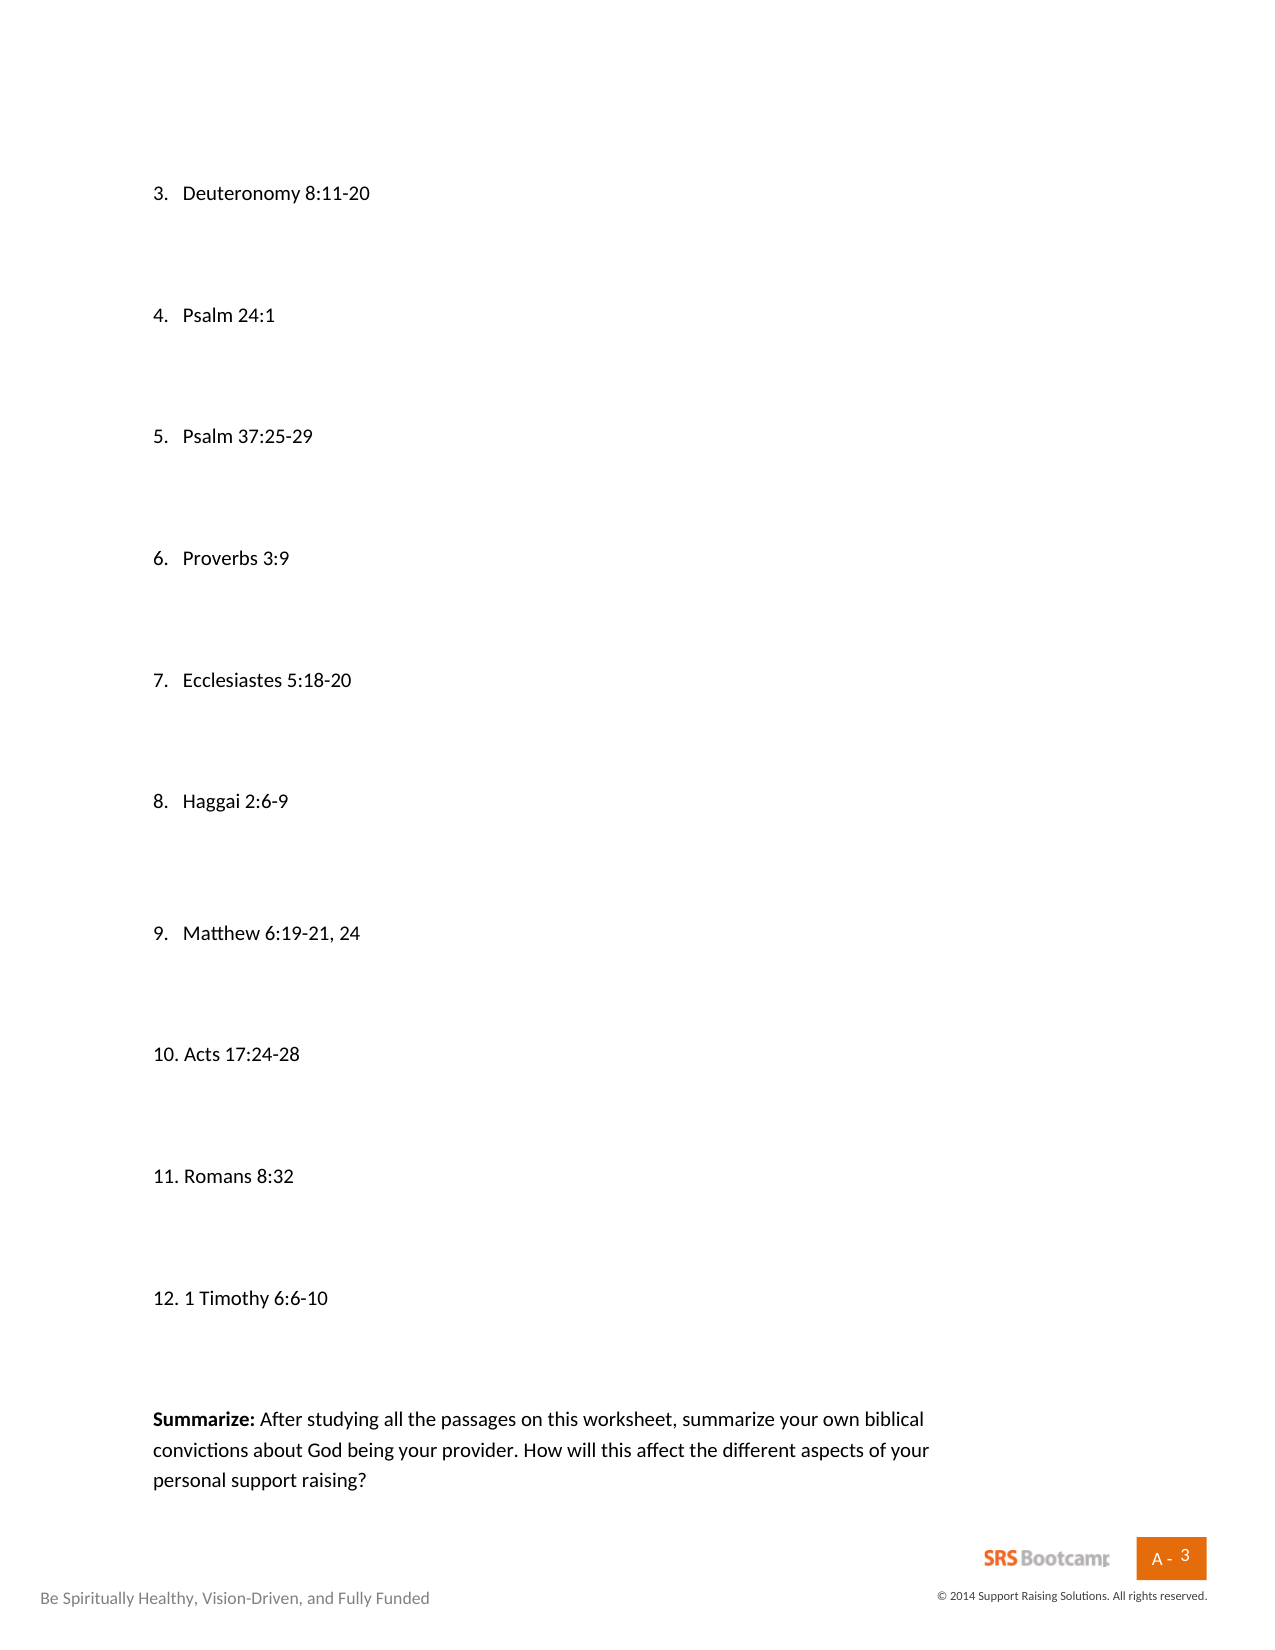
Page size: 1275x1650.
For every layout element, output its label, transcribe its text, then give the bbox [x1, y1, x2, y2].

text 12. 1 Timothy 6:6-10 [153, 1285, 975, 1310]
text Summarize: After studying all the passages on this worksheet, summarize your own biblical convictions about God being your provider. How will this affect the different aspects of your personal support raising? [153, 1406, 975, 1493]
text 8. Haggai 2:6-9 [153, 789, 975, 814]
text 3. Deuteronomy 8:11-20 [153, 180, 975, 206]
text 7. Ecclesiastes 5:18-20 [153, 667, 975, 692]
picture [984, 1550, 1110, 1567]
text 10. Acts 17:24-28 [153, 1041, 975, 1067]
text 4. Psalm 24:1 [153, 302, 975, 327]
text 9. Matthew 6:19-21, 24 [153, 920, 975, 945]
text 11. Romans 8:32 [153, 1163, 975, 1188]
text 5. Psalm 37:25-29 [153, 424, 975, 449]
text 6. Proverbs 3:9 [153, 545, 975, 571]
